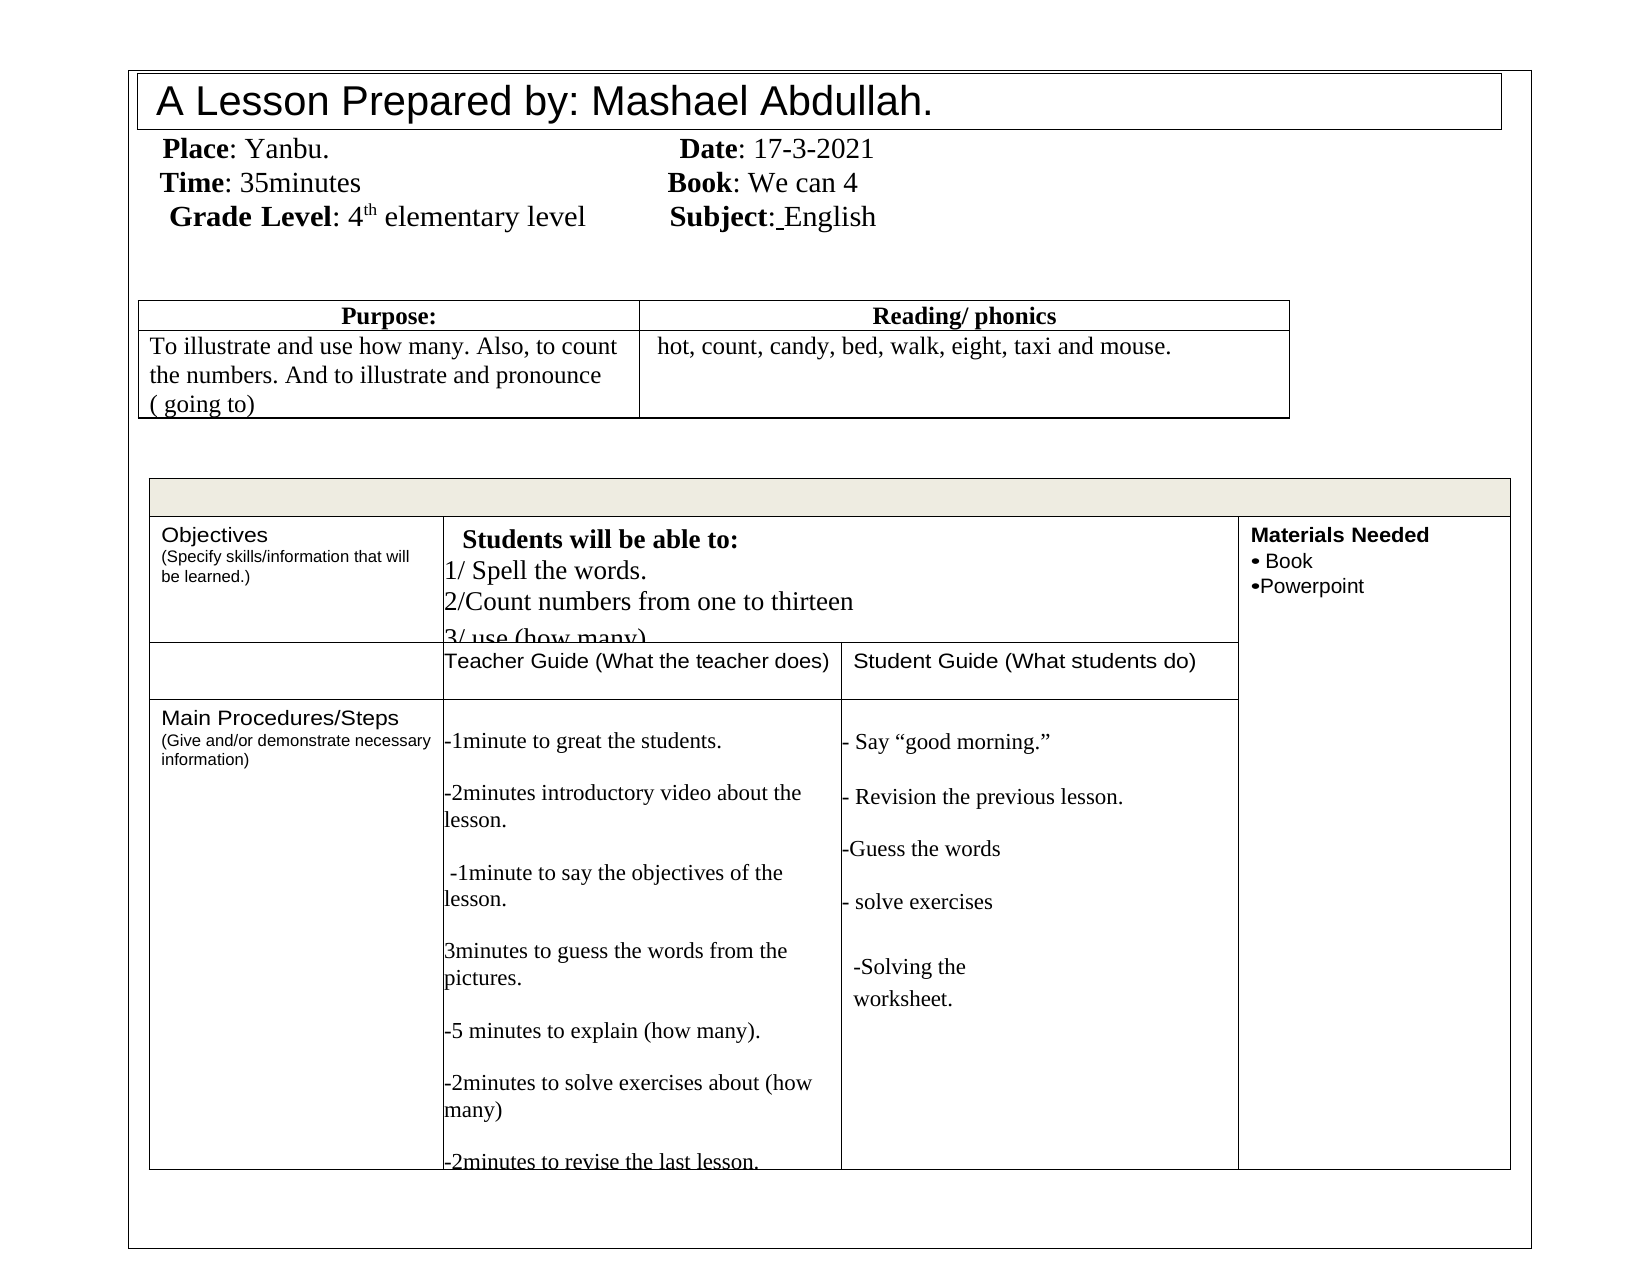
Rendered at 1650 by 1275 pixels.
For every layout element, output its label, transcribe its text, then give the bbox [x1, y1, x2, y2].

table_cell To illustrate and use how many. Also, to count the numbers. And to illustrate and pronounce ( going to) [139, 331, 639, 417]
table_header [150, 479, 1510, 516]
table_cell -1minute to great the students. -2minutes introductory video about the lesson. -1minute to say the objectives of the lesson. 3minutes to guess the words from the pictures. -5 minutes to explain (how many). -2minutes to solve exercises about (how many) -2minutes to revise the last lesson. -5minutes to listen to the CD. And read the conversation on page 24, then to discuss the words. -5 minutes to 7minutes to explain fun time, and to know the words from the row.And to say the words. -2minutes to solve the exercise. -3minutes to talk about candy with a partner, and 2minutes to count from one to thirty. [444, 700, 841, 1169]
table_cell hot, count, candy, bed, walk, eight, taxi and mouse. [640, 331, 1289, 417]
table_cell - Say “good morning.” - Revision the previous lesson. -Guess the words - solve exercises -Solving the worksheet. [842, 700, 1238, 1169]
text Place: Yanbu. Date: 17-3-2021 [137, 131, 1523, 164]
text Grade Level: 4th elementary level Subject: English [161, 199, 1523, 233]
table_cell Materials Needed • Book •Powerpoint [1239, 517, 1510, 1169]
table_header A Lesson Prepared by: Mashael Abdullah. [138, 74, 1501, 129]
table_cell Main Procedures/Steps (Give and/or demonstrate necessary information) [150, 700, 443, 1169]
table_header Reading/ phonics [640, 301, 1289, 330]
table_cell Teacher Guide (What the teacher does) [444, 643, 841, 699]
table_cell [150, 643, 443, 699]
table_header Purpose: [139, 301, 639, 330]
table_cell Students will be able to: 1/ Spell the words. 2/Count numbers from one to thirteen 3/ use (how many) [444, 517, 1238, 642]
table_cell Objectives (Specify skills/information that will be learned.) [150, 517, 443, 642]
table_cell Student Guide (What students do) [842, 643, 1238, 699]
text Time: 35minutes Book: We can 4 [137, 166, 1523, 199]
